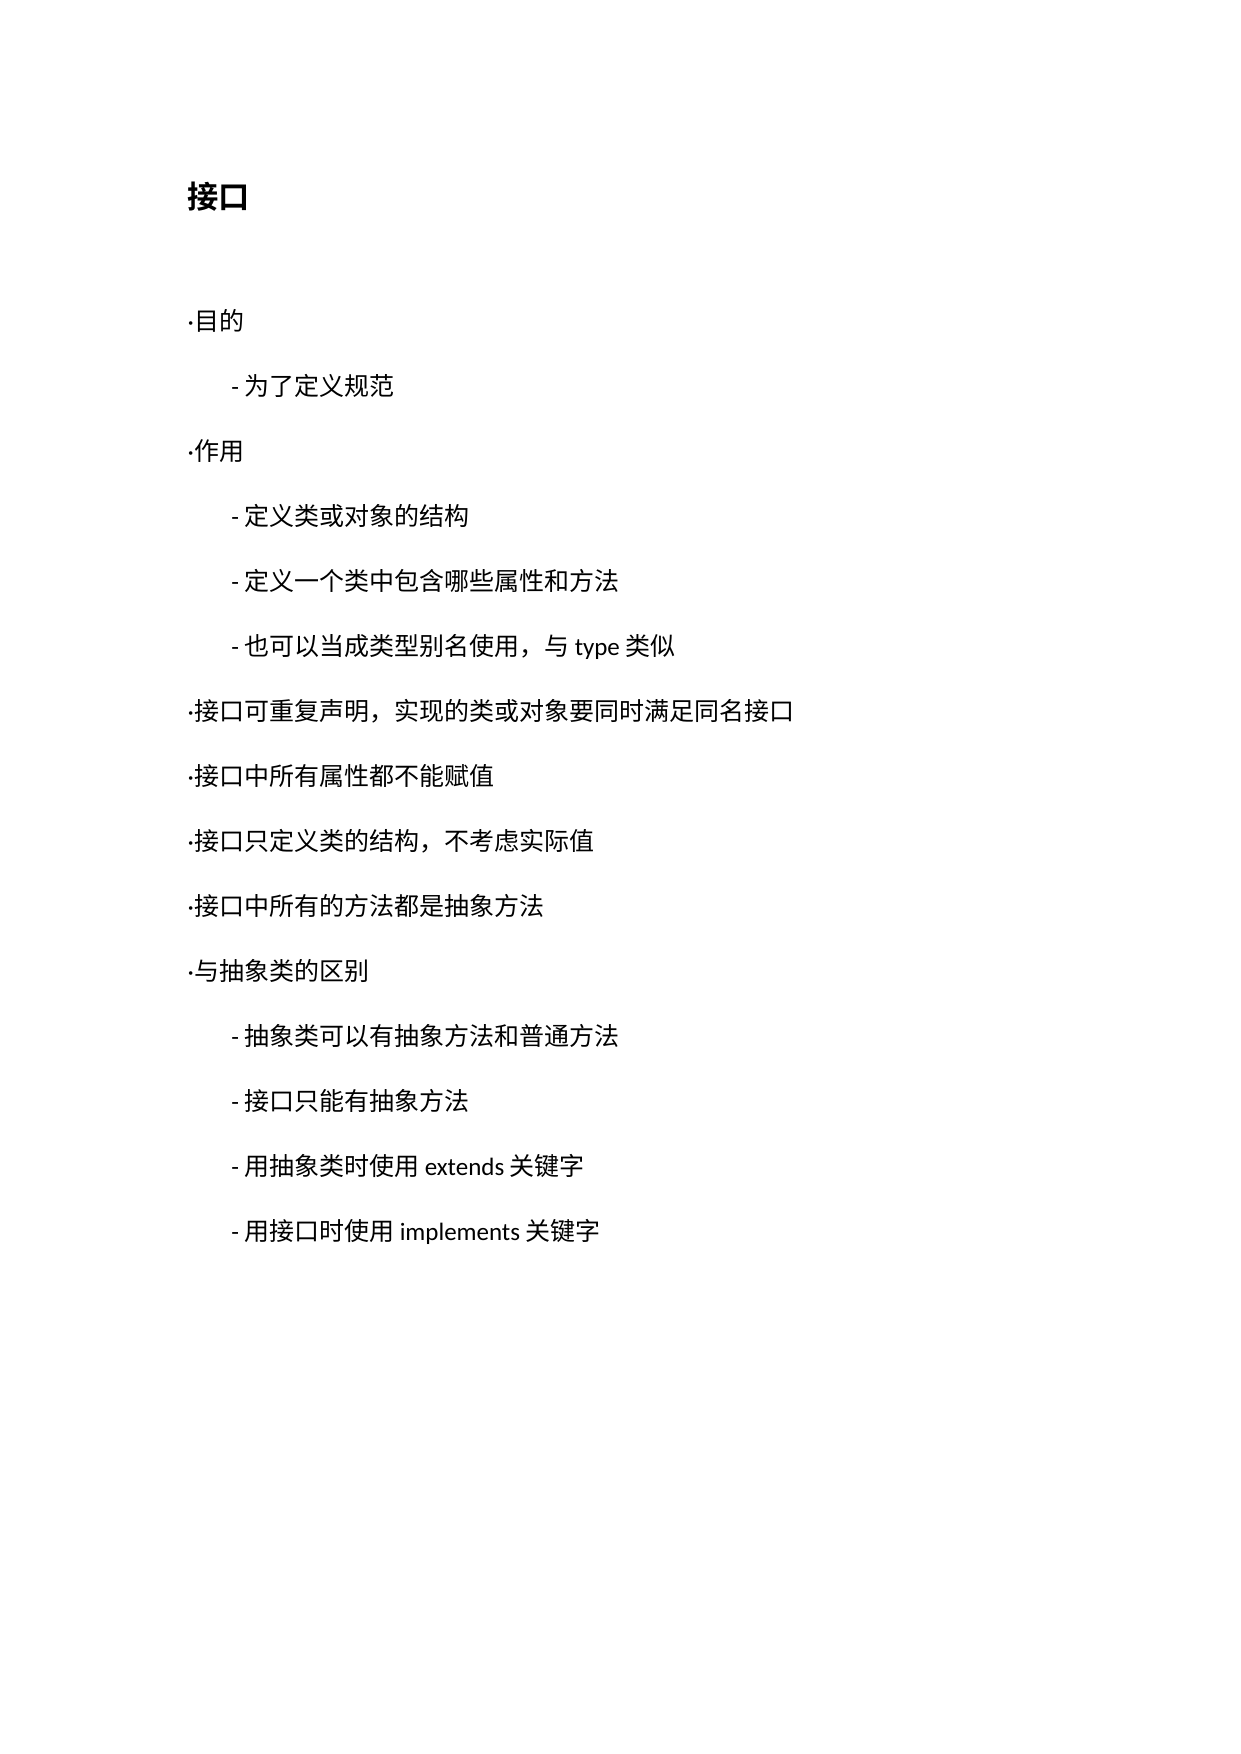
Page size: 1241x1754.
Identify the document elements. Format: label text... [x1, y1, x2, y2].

text - 也可以当成类型别名使用，与type类似 [187, 612, 1053, 677]
text - 用抽象类时使用extends关键字 [187, 1132, 1053, 1197]
text - 用接口时使用implements关键字 [187, 1197, 1053, 1262]
text - 定义类或对象的结构 [187, 482, 1053, 547]
text ·接口中所有的方法都是抽象方法 [187, 872, 1053, 937]
text - 抽象类可以有抽象方法和普通方法 [187, 1002, 1053, 1067]
text ·与抽象类的区别 [187, 937, 1053, 1002]
text ·接口中所有属性都不能赋值 [187, 742, 1053, 807]
text ·接口只定义类的结构，不考虑实际值 [187, 807, 1053, 872]
text ·接口可重复声明，实现的类或对象要同时满足同名接口 [187, 677, 1053, 742]
subtitle 接口 [187, 162, 1053, 227]
text - 为了定义规范 [187, 352, 1053, 417]
text - 定义一个类中包含哪些属性和方法 [187, 547, 1053, 612]
text ·目的 [187, 287, 1053, 352]
text ·作用 [187, 417, 1053, 482]
text - 接口只能有抽象方法 [187, 1067, 1053, 1132]
